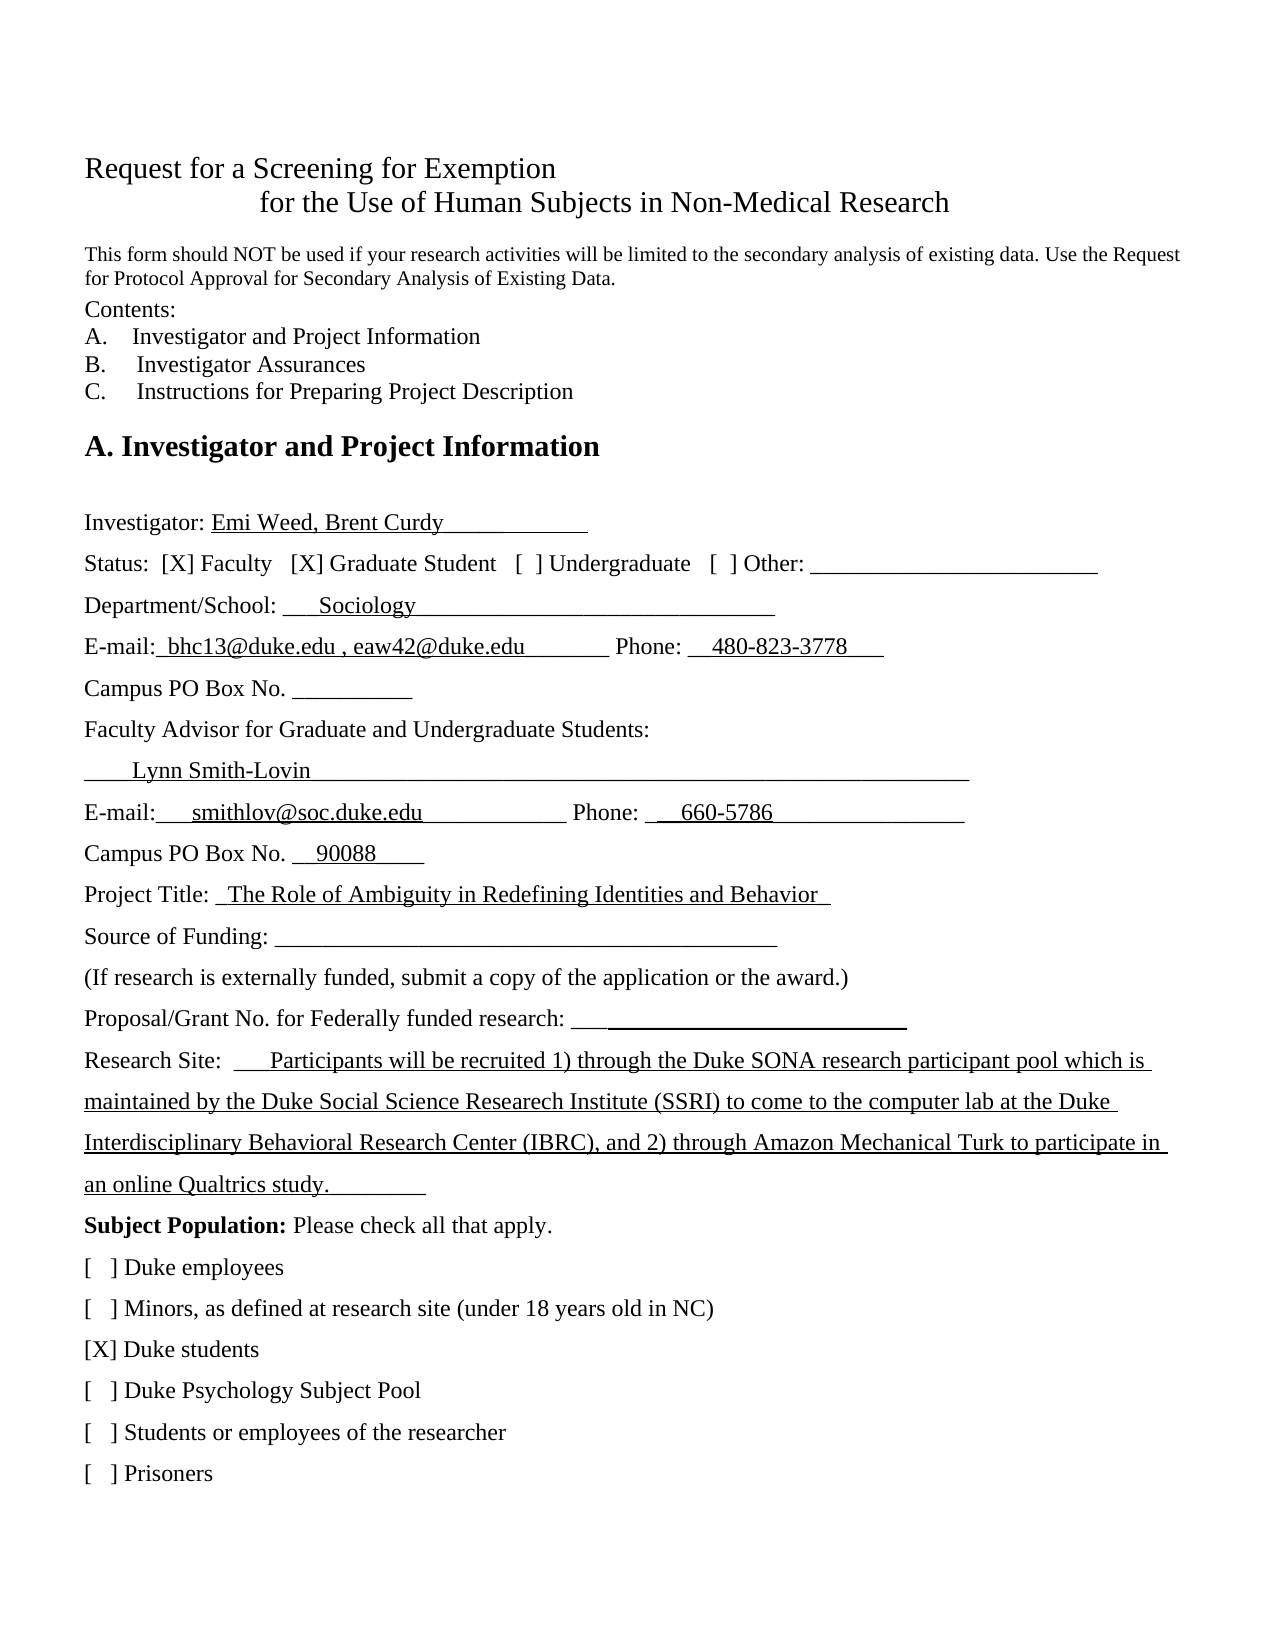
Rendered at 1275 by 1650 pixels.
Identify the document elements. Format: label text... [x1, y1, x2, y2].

text Campus PO Box No. __90088____ [84, 839, 1182, 867]
text Source of Funding: __________________________________________ [84, 922, 1182, 949]
text Request for a Screening for Exemption [84, 150, 1181, 185]
text E-mail:___smithlov@soc.duke.edu____________ Phone: ___660-5786________________ [84, 798, 1182, 825]
text [X] Duke students [84, 1335, 1182, 1363]
text Faculty Advisor for Graduate and Undergraduate Students: [84, 715, 1182, 742]
text [ ] Prisoners [84, 1459, 1182, 1487]
text [ ] Students or employees of the researcher [84, 1418, 1182, 1446]
text Subject Population: Please check all that apply. [84, 1211, 1182, 1239]
text Department/School: ___Sociology______________________________ [84, 591, 1182, 618]
text Project Title: _The Role of Ambiguity in Redefining Identities and Behavior_ [84, 880, 1182, 908]
text Research Site: ___Participants will be recruited 1) through the Duke SONA research participant pool which is maintained by the Duke Social Science Researech Institute (SSRI) to come to the computer lab at the Duke Interdisciplinary Behavioral Research Center (IBRC), and 2) through Amazon Mechanical Turk to participate in an online Qualtrics study.________ [84, 1046, 1182, 1197]
text Investigator: Emi Weed, Brent Curdy_____ [84, 508, 1182, 536]
text [ ] Minors, as defined at research site (under 18 years old in NC) [84, 1294, 1182, 1321]
text This form should NOT be used if your research activities will be limited to the secondary analysis of existing data. Use the Request for Protocol Approval for Secondary Analysis of Existing Data. [84, 242, 1181, 290]
text B. Investigator Assurances [84, 350, 1181, 377]
text E-mail:_bhc13@duke.edu , eaw42@duke.edu_______ Phone: __480-823-3778___ [84, 632, 1182, 660]
text [ ] Duke employees [84, 1252, 1182, 1280]
text (If research is externally funded, submit a copy of the application or the award.) [84, 963, 1182, 991]
text C. Instructions for Preparing Project Description [84, 377, 1181, 405]
text Status: [X] Faculty [X] Graduate Student [ ] Undergraduate [ ] Other: ________________________ [84, 549, 1182, 577]
text A. Investigator and Project Information [84, 322, 1181, 350]
text Campus PO Box No. __________ [84, 673, 1182, 701]
text Proposal/Grant No. for Federally funded research: ____________________________ [84, 1004, 1182, 1032]
text [ ] Duke Psychology Subject Pool [84, 1377, 1182, 1404]
text ____Lynn Smith-Lovin_______________________________________________________ [84, 756, 1182, 784]
text Contents: [84, 294, 1181, 322]
text A. Investigator and Project Information [84, 428, 1181, 463]
text for the Use of Human Subjects in Non-Medical Research [84, 185, 1181, 219]
